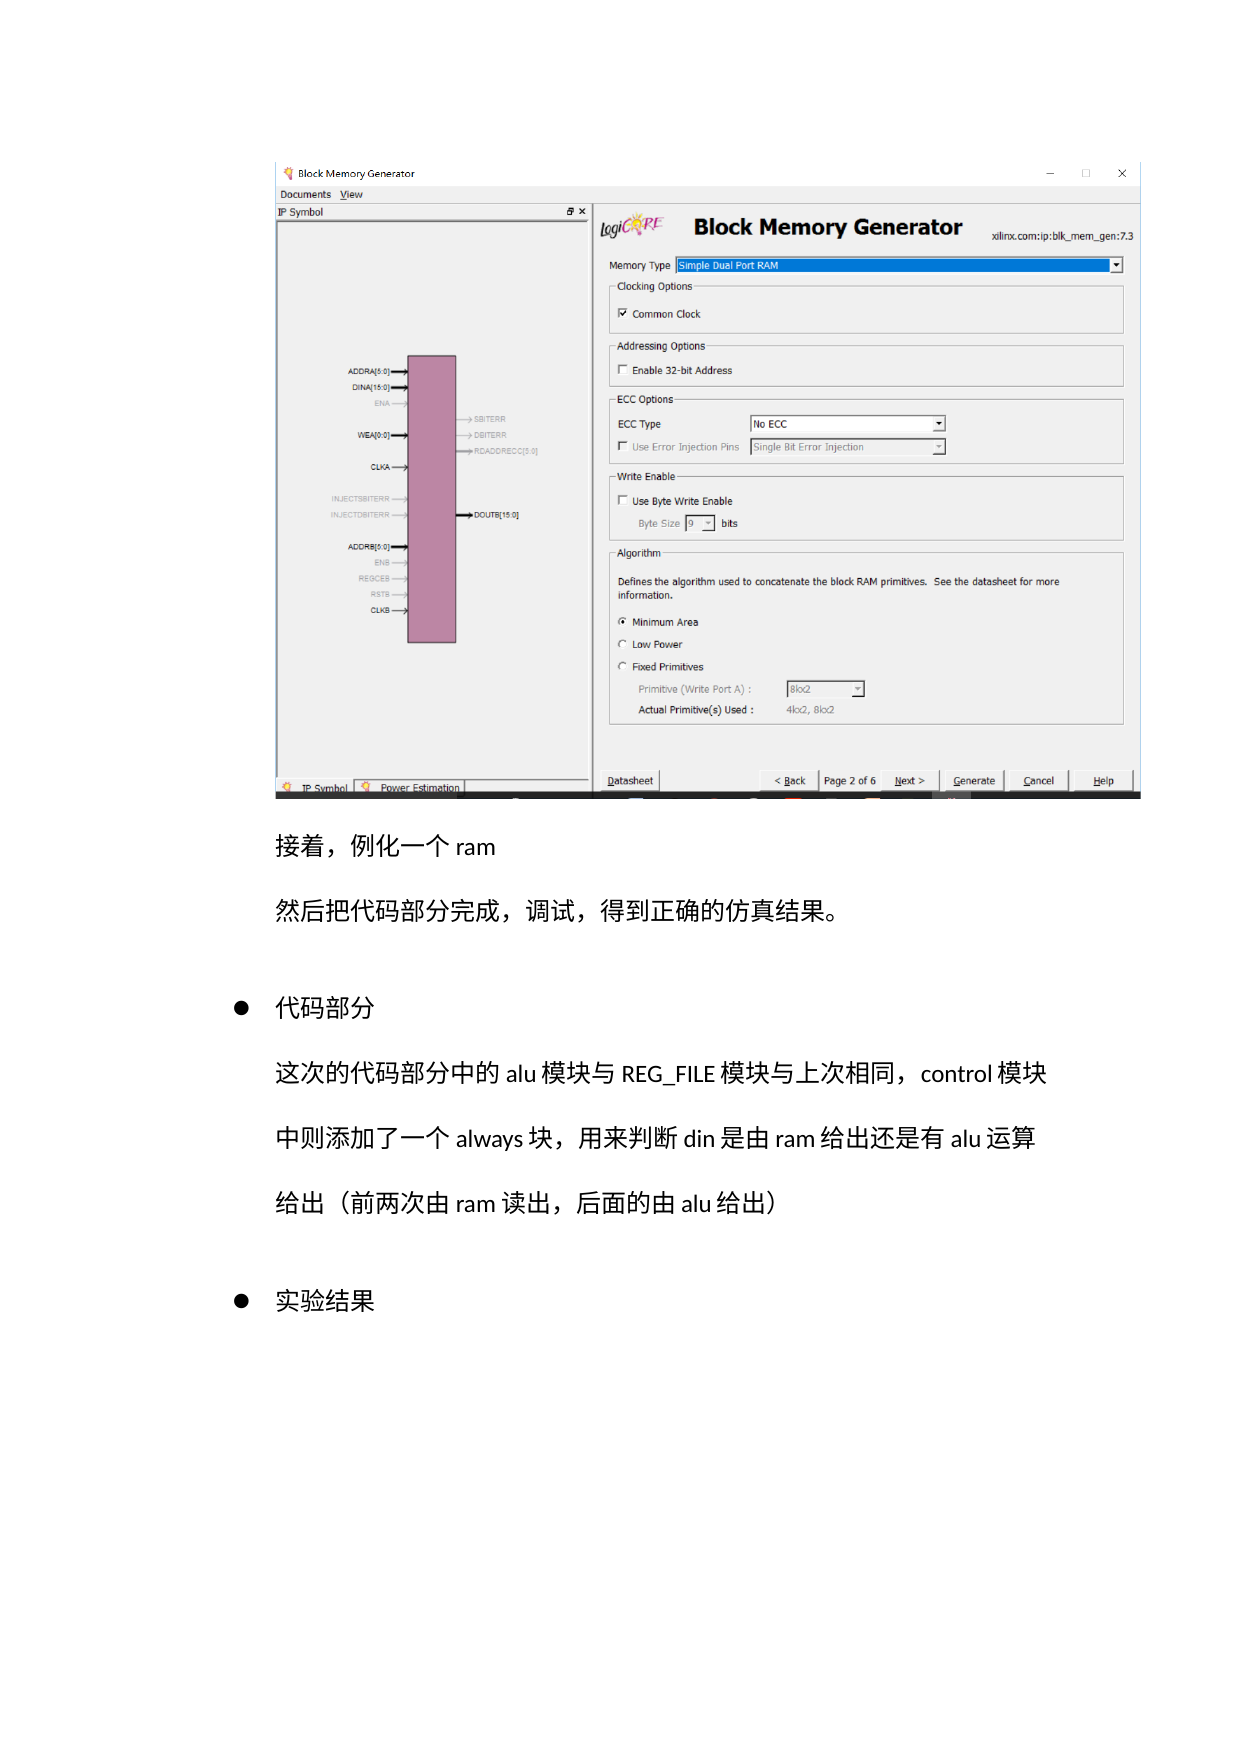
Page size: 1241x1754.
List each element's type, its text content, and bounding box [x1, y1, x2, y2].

list 接着，例化一个ram [276, 812, 1053, 877]
list 然后把代码部分完成，调试，得到正确的仿真结果。 [276, 877, 1053, 942]
list 实验结果 [232, 1267, 1053, 1332]
list 代码部分 [232, 974, 1053, 1039]
list 这次的代码部分中的alu模块与REG_FILE模块与上次相同，control模块中则添加了一个always块，用来判断din是由ram给出还是有alu运算给出（前两次由ram读出，后面的由alu给出） [276, 1039, 1053, 1234]
picture [275, 162, 1141, 799]
